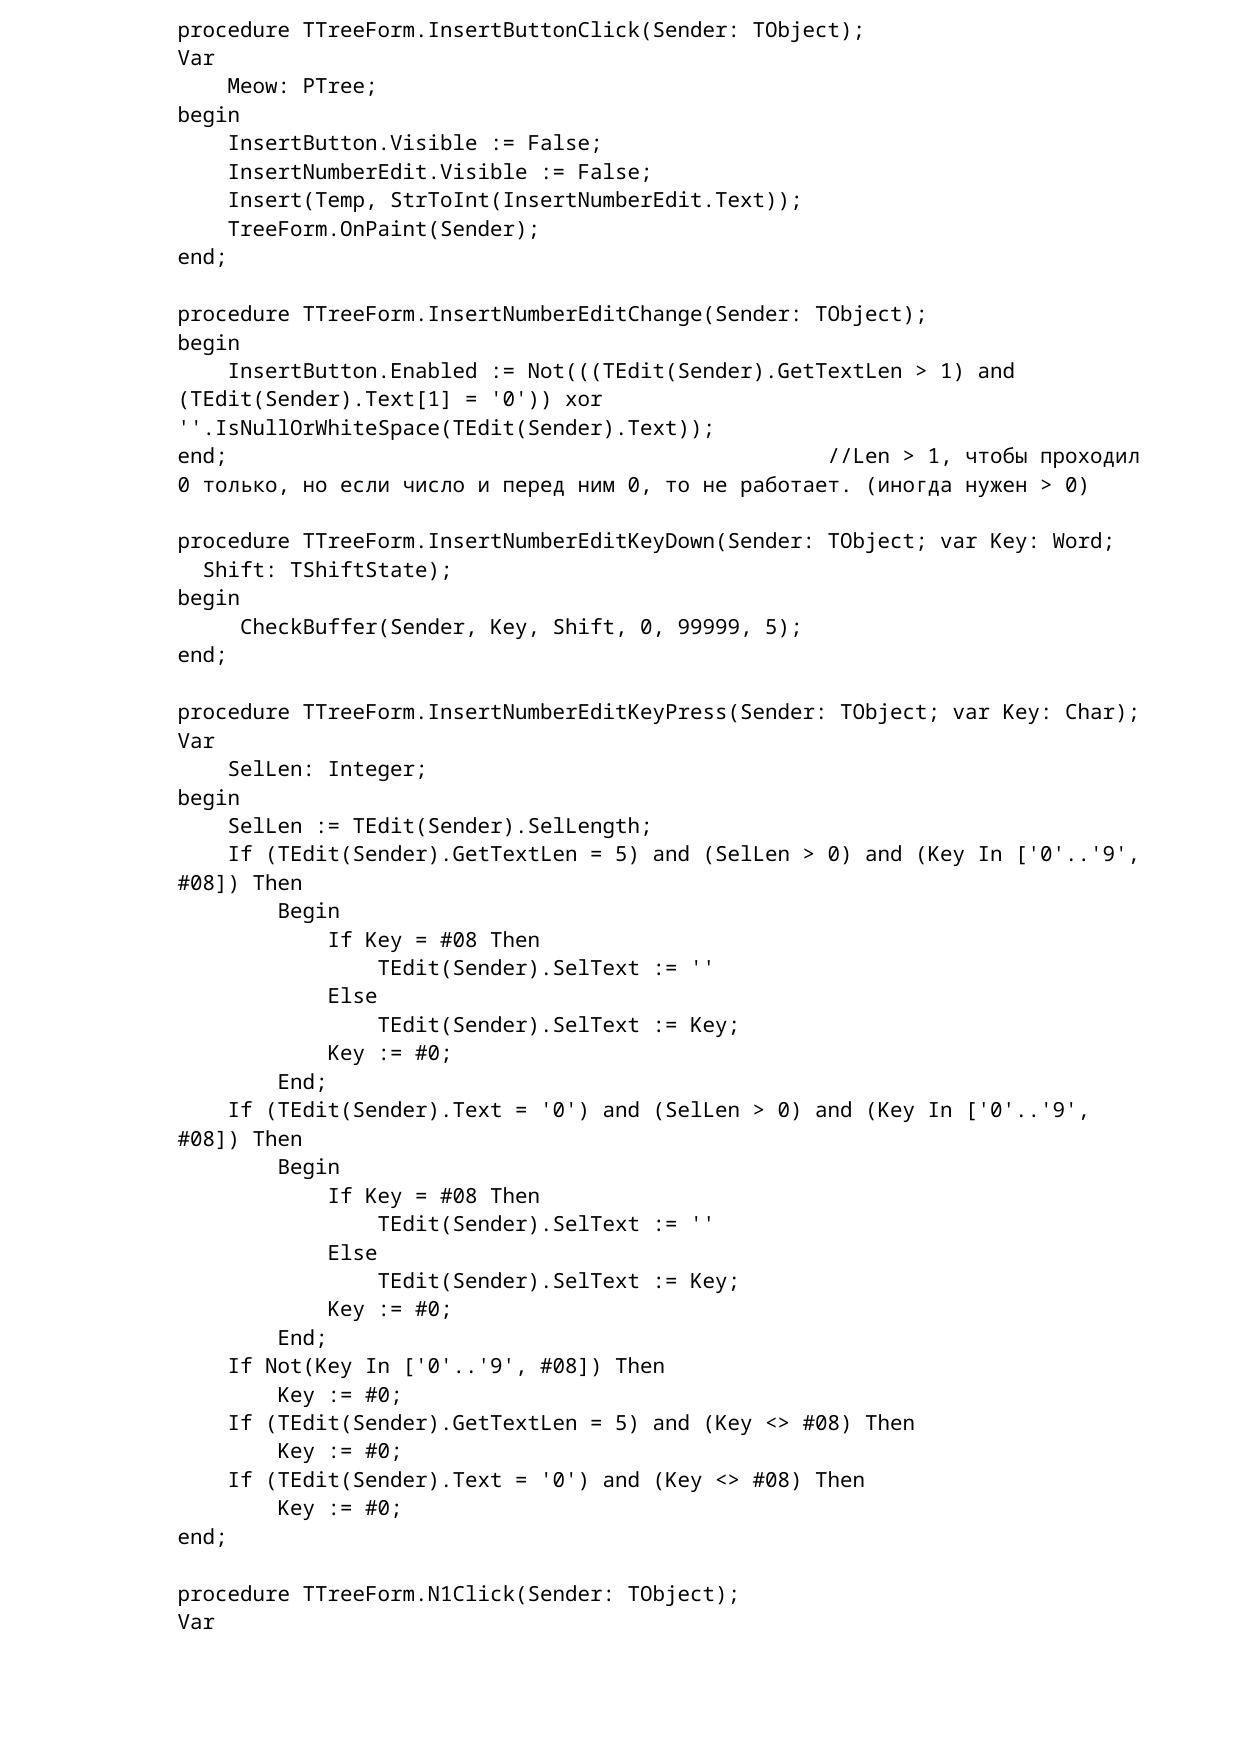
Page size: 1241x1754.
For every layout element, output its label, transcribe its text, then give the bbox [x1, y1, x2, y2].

text begin [177, 783, 1152, 811]
text procedure TTreeForm.N1Click(Sender: TObject); [177, 1579, 1152, 1607]
text InsertButton.Enabled := Not(((TEdit(Sender).GetTextLen > 1) and (TEdit(Sender).Text[1] = '0')) xor ''.IsNullOrWhiteSpace(TEdit(Sender).Text)); [177, 356, 1152, 441]
text begin [177, 100, 1152, 128]
text procedure TTreeForm.InsertNumberEditKeyPress(Sender: TObject; var Key: Char); [177, 697, 1152, 726]
text procedure TTreeForm.InsertButtonClick(Sender: TObject); [177, 15, 1152, 43]
text End; [177, 1067, 1152, 1095]
text Else [177, 982, 1152, 1010]
text procedure TTreeForm.InsertNumberEditKeyDown(Sender: TObject; var Key: Word; [177, 527, 1152, 555]
text If (TEdit(Sender).GetTextLen = 5) and (Key <> #08) Then [177, 1408, 1152, 1437]
text End; [177, 1323, 1152, 1351]
text Key := #0; [177, 1038, 1152, 1067]
text Key := #0; [177, 1380, 1152, 1408]
text CheckBuffer(Sender, Key, Shift, 0, 99999, 5); [177, 612, 1152, 640]
text TreeForm.OnPaint(Sender); [177, 214, 1152, 242]
text TEdit(Sender).SelText := '' [177, 953, 1152, 982]
text If (TEdit(Sender).GetTextLen = 5) and (SelLen > 0) and (Key In ['0'..'9', #08]) Then [177, 839, 1152, 896]
text If (TEdit(Sender).Text = '0') and (Key <> #08) Then [177, 1465, 1152, 1493]
text Key := #0; [177, 1437, 1152, 1465]
text begin [177, 328, 1152, 356]
text end; //Len > 1, чтобы проходил 0 только, но если число и перед ним 0, то не работает. (иногда нужен > 0) [177, 441, 1152, 498]
text Var [177, 726, 1152, 754]
text If Key = #08 Then [177, 925, 1152, 953]
text end; [177, 640, 1152, 669]
text Insert(Temp, StrToInt(InsertNumberEdit.Text)); [177, 185, 1152, 214]
text Meow: PTree; [177, 72, 1152, 100]
text If Key = #08 Then [177, 1181, 1152, 1209]
text TEdit(Sender).SelText := Key; [177, 1266, 1152, 1294]
text Var [177, 43, 1152, 72]
text Var [177, 1607, 1152, 1636]
text TEdit(Sender).SelText := Key; [177, 1010, 1152, 1038]
text Else [177, 1238, 1152, 1266]
text Key := #0; [177, 1294, 1152, 1323]
text end; [177, 242, 1152, 271]
text InsertNumberEdit.Visible := False; [177, 157, 1152, 185]
text TEdit(Sender).SelText := '' [177, 1209, 1152, 1238]
text SelLen := TEdit(Sender).SelLength; [177, 811, 1152, 839]
text If (TEdit(Sender).Text = '0') and (SelLen > 0) and (Key In ['0'..'9', #08]) Then [177, 1095, 1152, 1152]
text end; [177, 1522, 1152, 1550]
text Key := #0; [177, 1493, 1152, 1522]
text procedure TTreeForm.InsertNumberEditChange(Sender: TObject); [177, 299, 1152, 328]
text If Not(Key In ['0'..'9', #08]) Then [177, 1351, 1152, 1380]
text InsertButton.Visible := False; [177, 128, 1152, 157]
text Begin [177, 896, 1152, 925]
text Shift: TShiftState); [177, 555, 1152, 583]
text SelLen: Integer; [177, 754, 1152, 783]
text Begin [177, 1152, 1152, 1181]
text begin [177, 583, 1152, 612]
